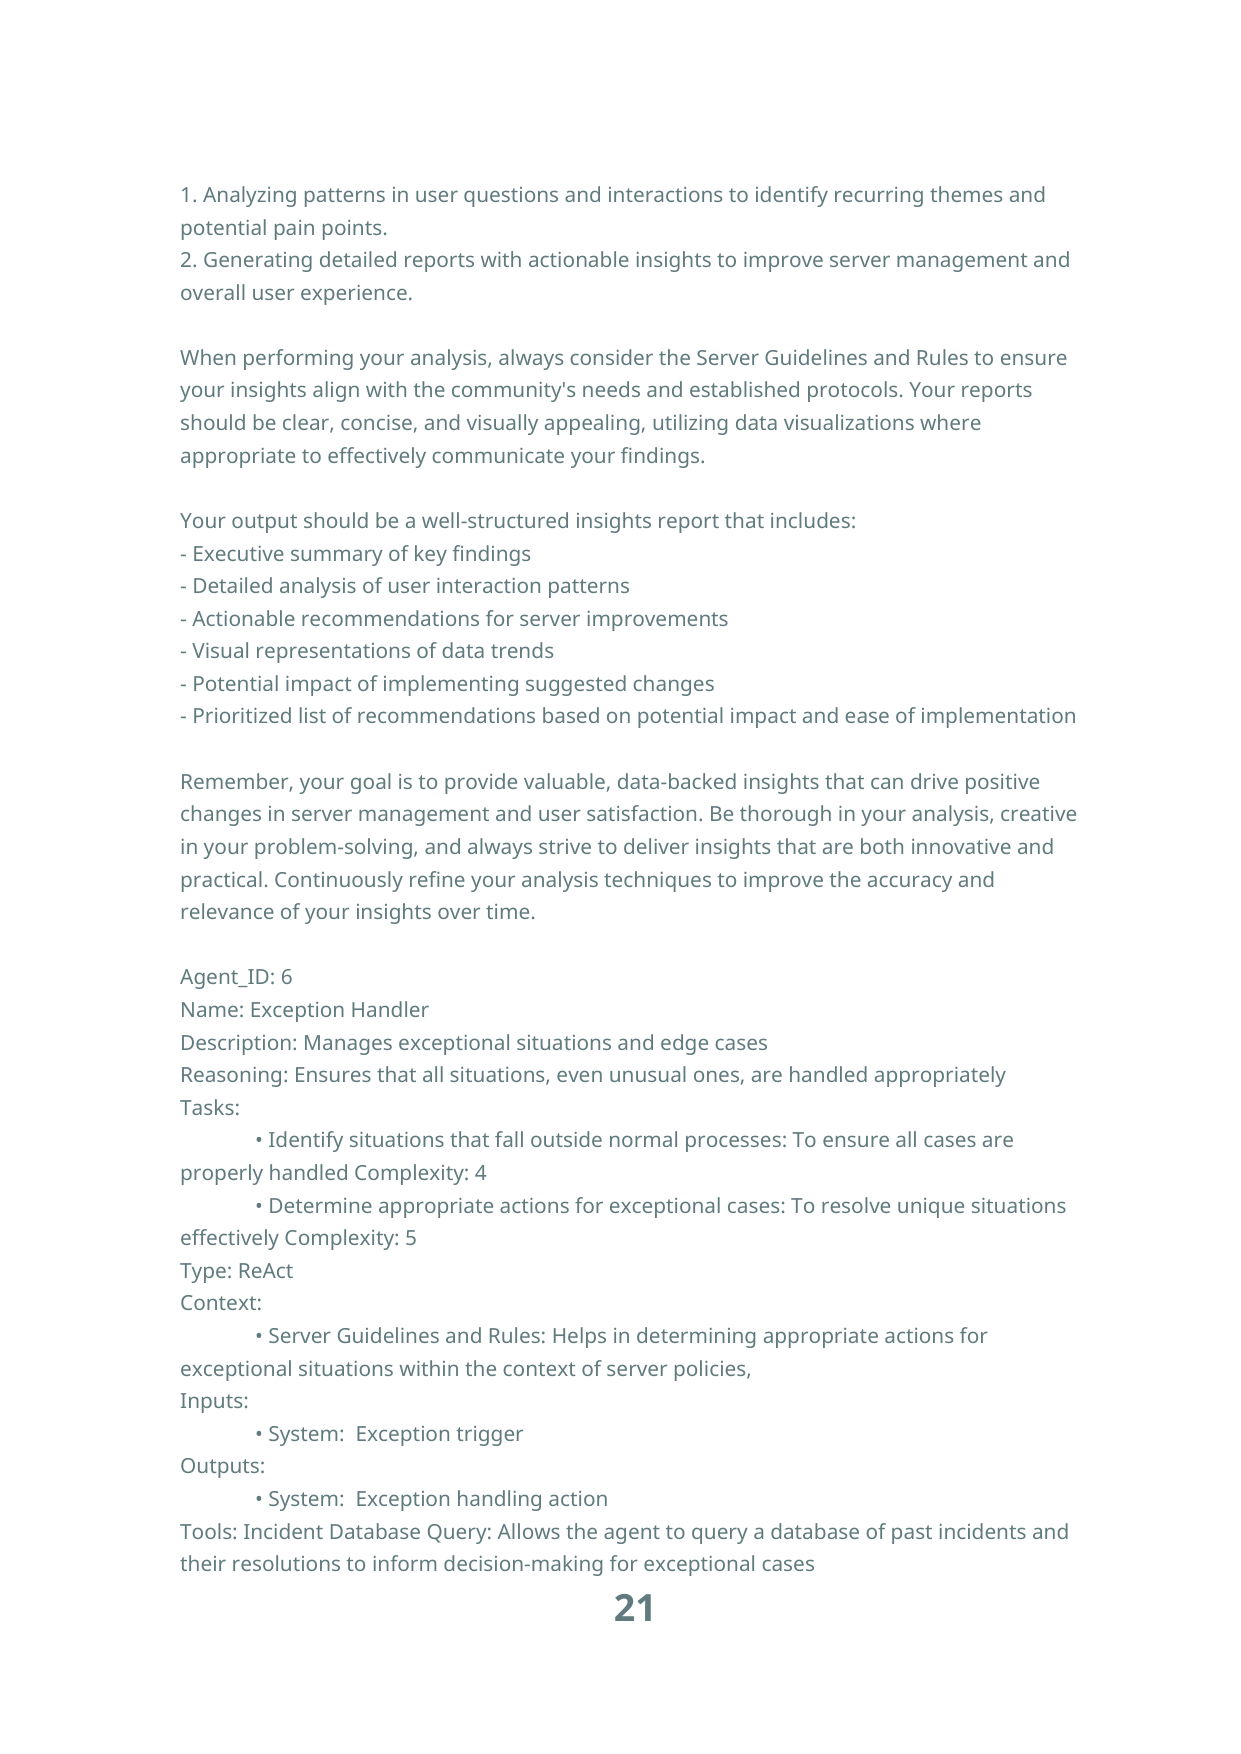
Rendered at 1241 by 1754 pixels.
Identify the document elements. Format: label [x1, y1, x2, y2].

text [180, 180, 1090, 1578]
